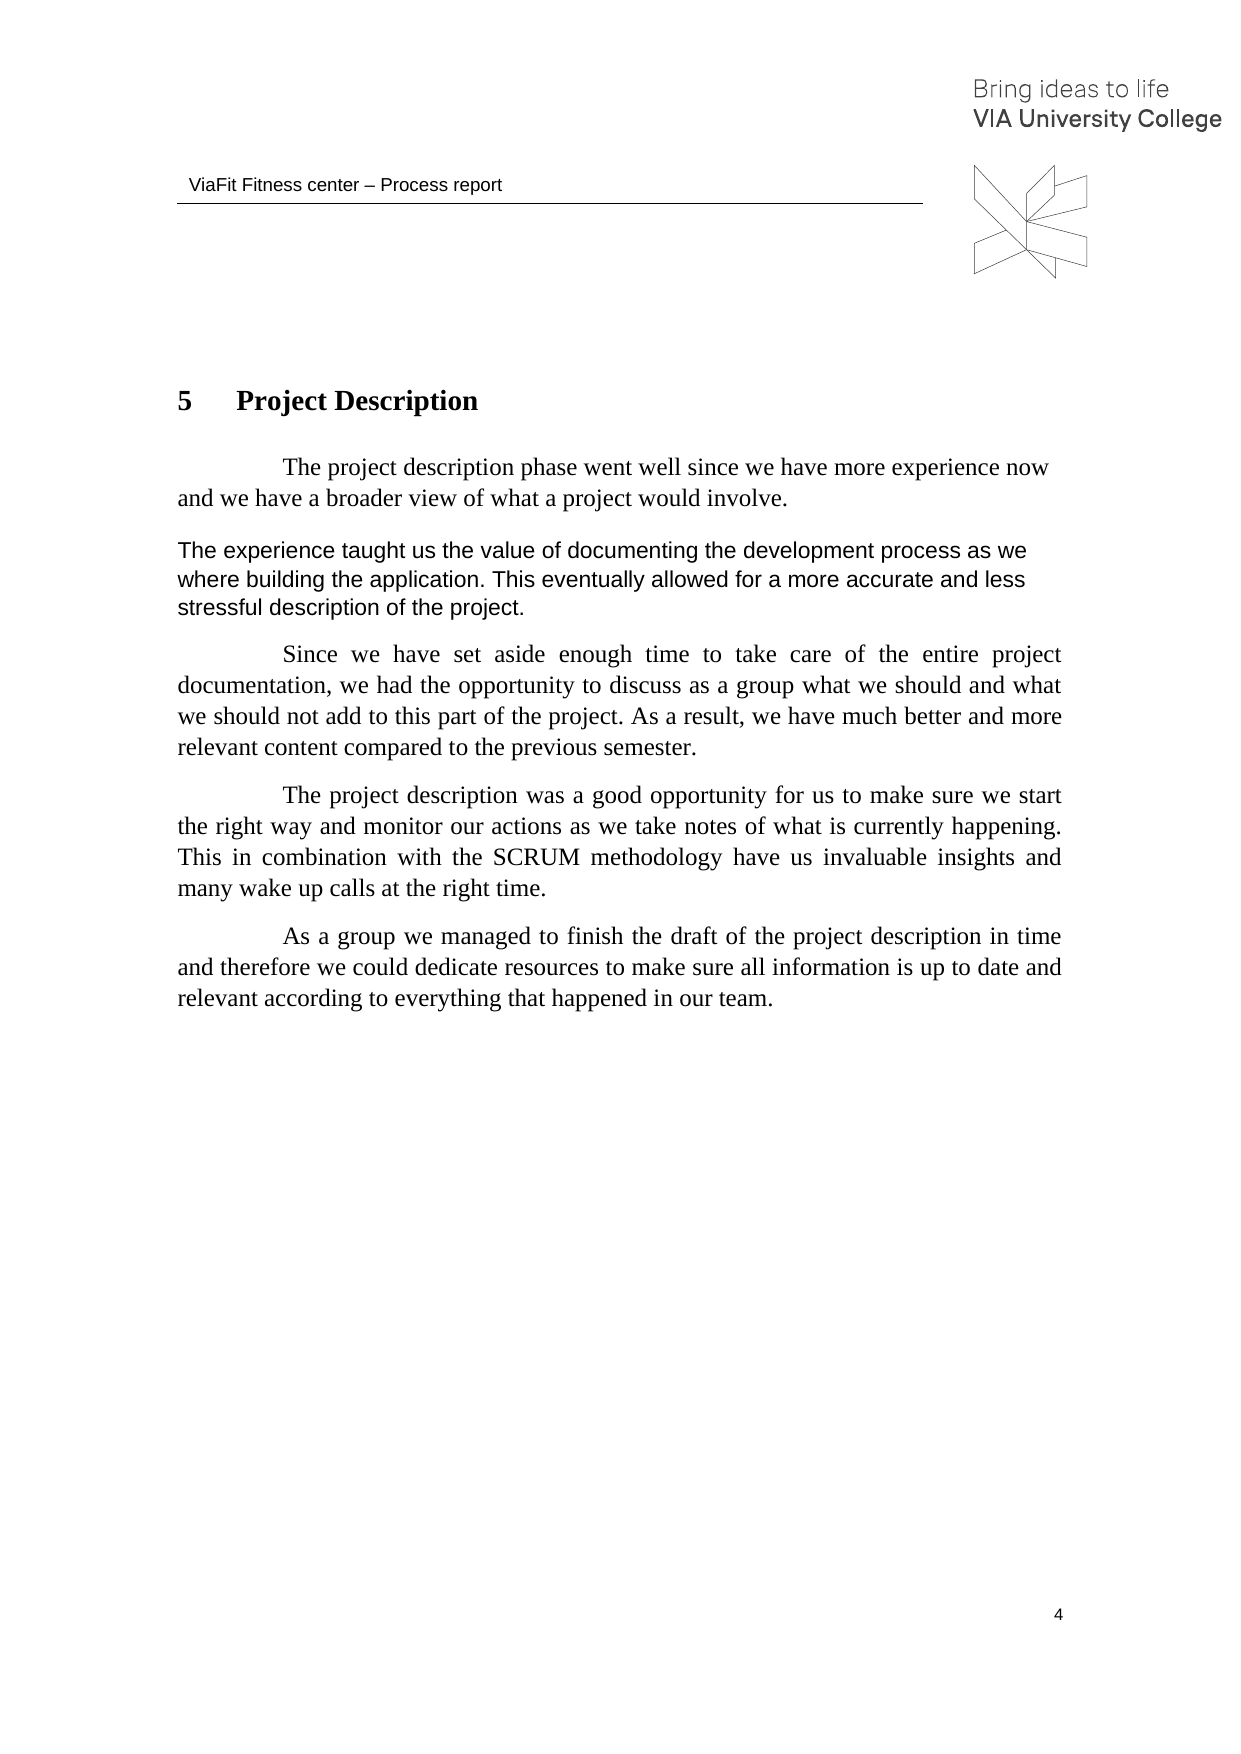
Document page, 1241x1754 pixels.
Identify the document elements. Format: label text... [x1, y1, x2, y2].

subtitle Project Description [177, 383, 1063, 416]
text The project description was a good opportunity for us to make sure we start the right way and monitor our actions as we take notes of what is currently happening. This in combination with the SCRUM methodology have us invaluable insights and many wake up calls at the right time. [177, 780, 1063, 902]
subtitle The project description phase went well since we have more experience now and we have a broader view of what a project would involve. [177, 450, 1063, 512]
text The experience taught us the value of documenting the development process as we where building the application. This eventually allowed for a more accurate and less stressful description of the project. [177, 537, 1063, 621]
text Since we have set aside enough time to take care of the entire project documentation, we had the opportunity to discuss as a group what we should and what we should not add to this part of the project. As a result, we have much better and more relevant content compared to the previous semester. [177, 639, 1063, 761]
text As a group we managed to finish the draft of the project description in time and therefore we could dedicate resources to make sure all information is up to date and relevant according to everything that happened in our team. [177, 921, 1063, 1012]
